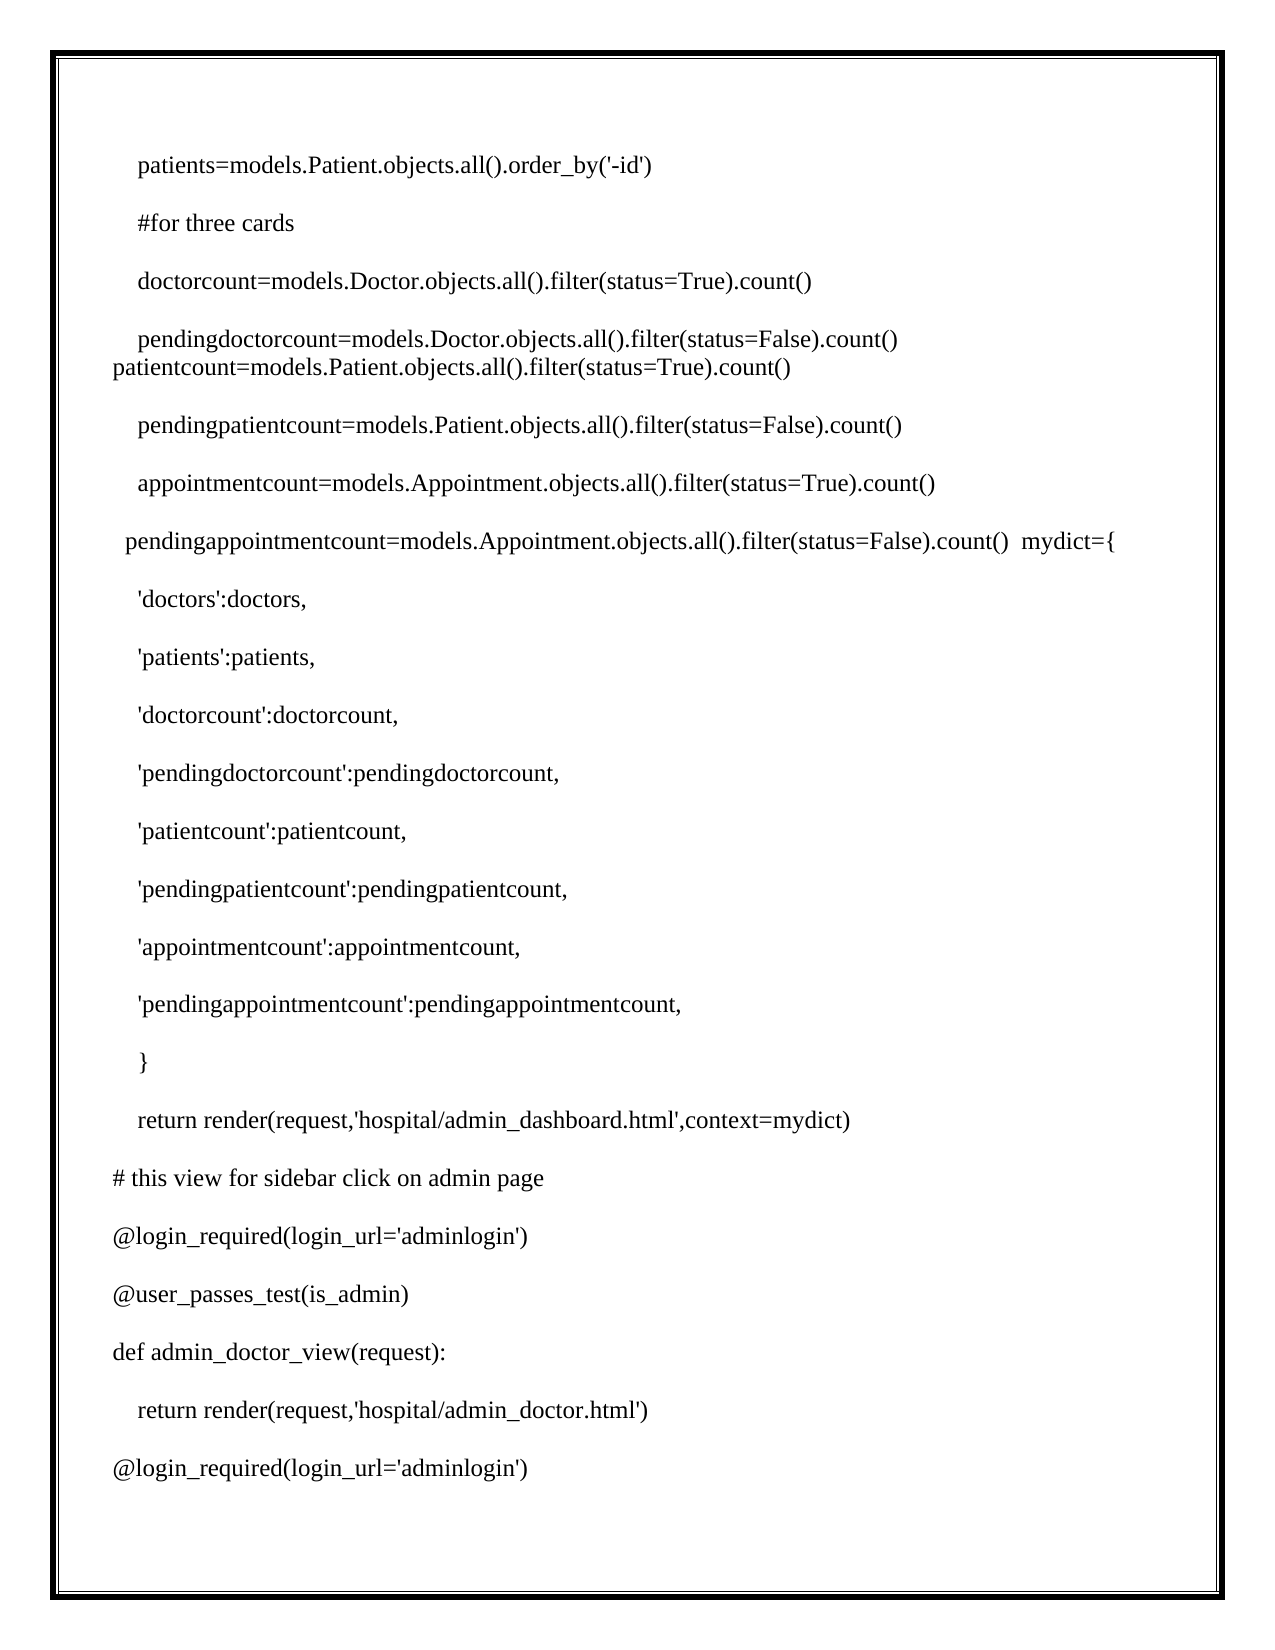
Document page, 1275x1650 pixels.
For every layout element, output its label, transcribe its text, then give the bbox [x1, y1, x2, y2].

text def admin_doctor_view(request): [112, 1337, 1162, 1366]
text pendingdoctorcount=models.Doctor.objects.all().filter(status=False).count() patientcount=models.Patient.objects.all().filter(status=True).count() [112, 324, 1162, 381]
text 'patients':patients, [112, 642, 1162, 671]
text return render(request,'hospital/admin_doctor.html') [112, 1395, 1162, 1424]
text pendingappointmentcount=models.Appointment.objects.all().filter(status=False).count() mydict={ [112, 526, 1162, 555]
text } [112, 1047, 1162, 1076]
text @login_required(login_url='adminlogin') [112, 1453, 1162, 1482]
text 'appointmentcount':appointmentcount, [112, 932, 1162, 960]
text 'pendingappointmentcount':pendingappointmentcount, [112, 989, 1162, 1018]
text @user_passes_test(is_admin) [112, 1279, 1162, 1308]
text # this view for sidebar click on admin page [112, 1163, 1162, 1192]
text 'doctorcount':doctorcount, [112, 700, 1162, 729]
text 'doctors':doctors, [112, 584, 1162, 613]
text 'pendingdoctorcount':pendingdoctorcount, [112, 758, 1162, 787]
text appointmentcount=models.Appointment.objects.all().filter(status=True).count() [112, 468, 1162, 497]
text 'patientcount':patientcount, [112, 816, 1162, 844]
text @login_required(login_url='adminlogin') [112, 1221, 1162, 1250]
text return render(request,'hospital/admin_dashboard.html',context=mydict) [112, 1105, 1162, 1134]
text patients=models.Patient.objects.all().order_by('-id') [112, 150, 1162, 179]
text doctorcount=models.Doctor.objects.all().filter(status=True).count() [112, 266, 1162, 294]
text 'pendingpatientcount':pendingpatientcount, [112, 874, 1162, 902]
text pendingpatientcount=models.Patient.objects.all().filter(status=False).count() [112, 410, 1162, 439]
text #for three cards [112, 208, 1162, 237]
